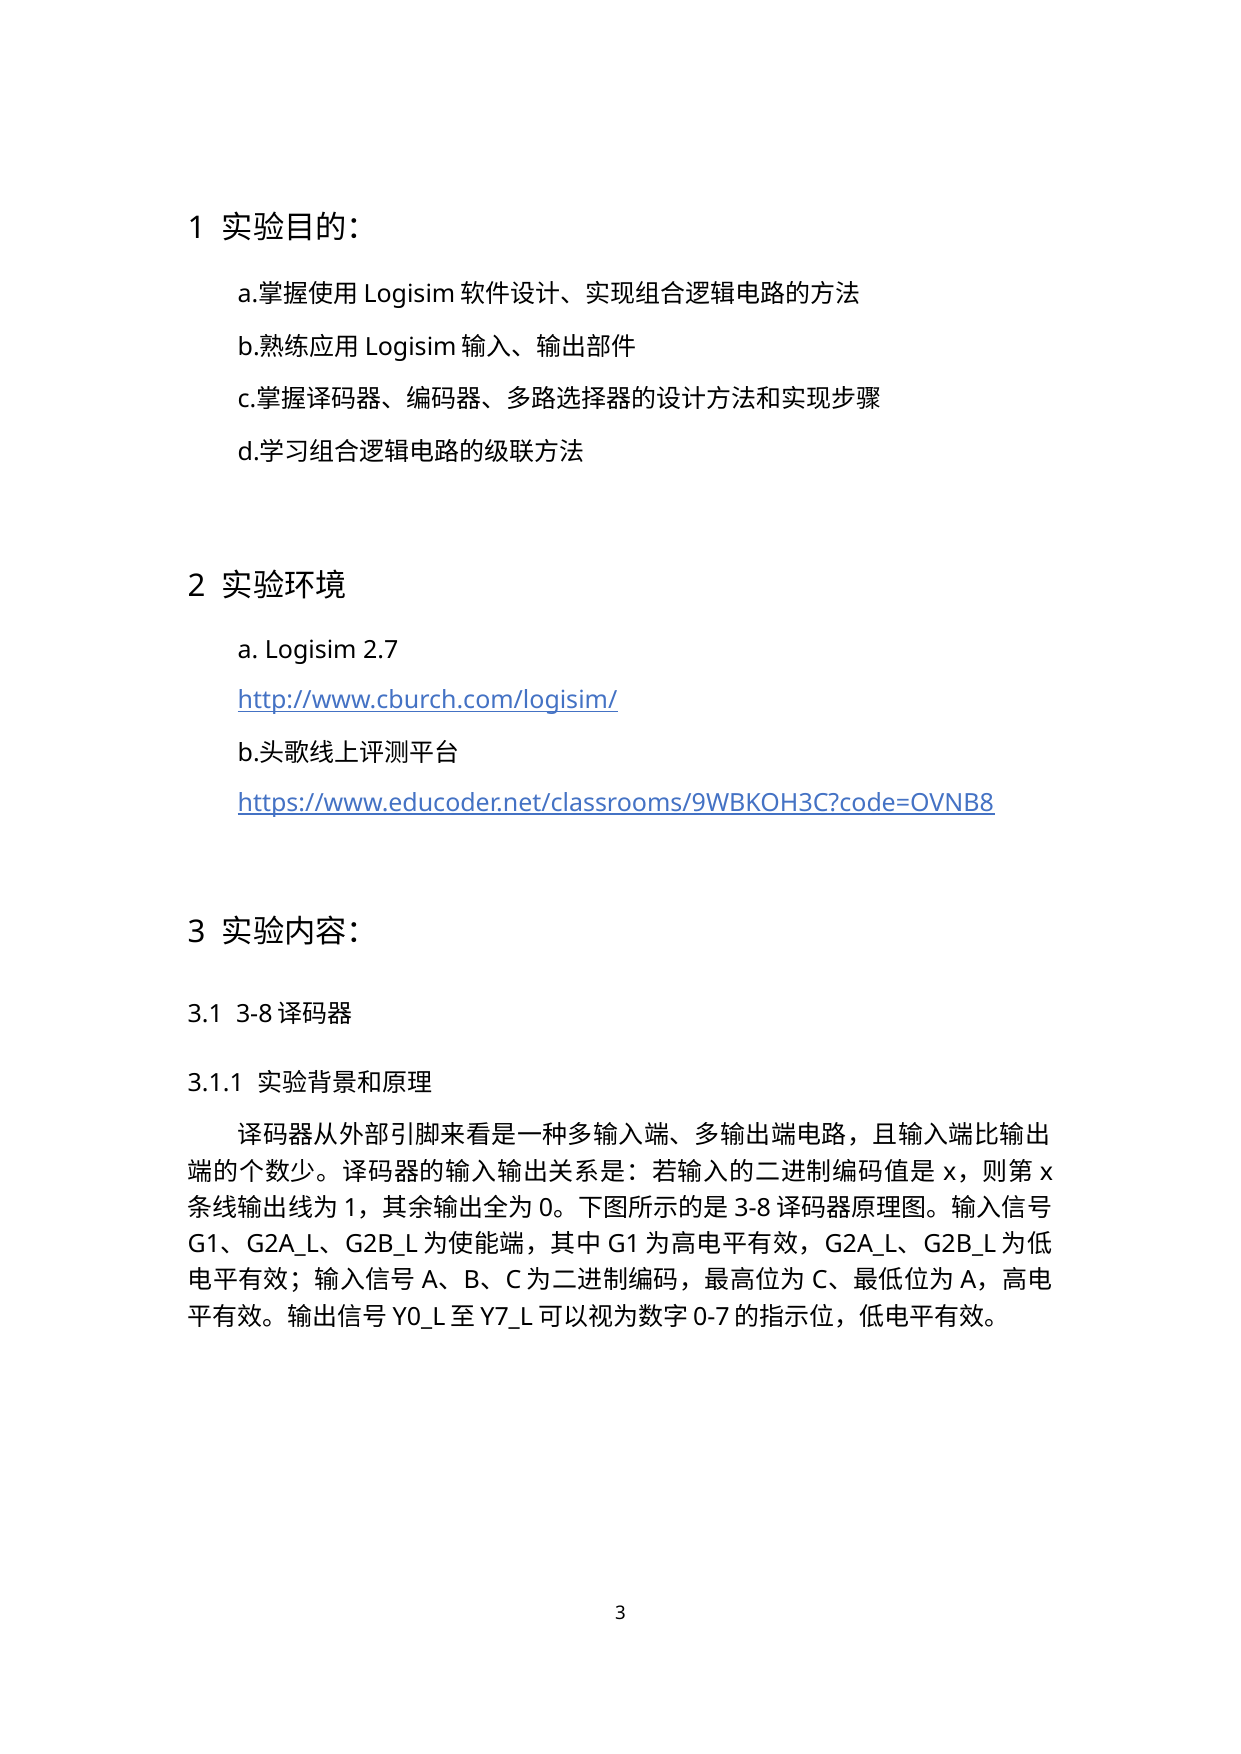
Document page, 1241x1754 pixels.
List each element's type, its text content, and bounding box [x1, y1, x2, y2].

text http://www.cburch.com/logisim/ [187, 682, 1053, 716]
text 实验目的： [187, 192, 1053, 257]
text a. Logisim 2.7 [187, 631, 1053, 665]
text b.头歌线上评测平台 [187, 732, 1053, 768]
text d.学习组合逻辑电路的级联方法 [187, 431, 1053, 467]
text 实验环境 [187, 550, 1053, 615]
text a.掌握使用Logisim软件设计、实现组合逻辑电路的方法 [187, 273, 1053, 310]
text 实验背景和原理 [187, 1062, 1053, 1098]
text c.掌握译码器、编码器、多路选择器的设计方法和实现步骤 [187, 378, 1053, 415]
text https://www.educoder.net/classrooms/9WBKOH3C?code=OVNB8 [187, 784, 1053, 818]
text 译码器从外部引脚来看是一种多输入端、多输出端电路，且输入端比输出端的个数少。译码器的输入输出关系是：若输入的二进制编码值是x，则第x条线输出线为1，其余输出全为0。下图所示的是3-8译码器原理图。输入信号G1、G2A_L、G2B_L为使能端，其中G1为高电平有效，G2A_L、G2B_L为低电平有效；输入信号A、B、C为二进制编码，最高位为C、最低位为A，高电平有效。输出信号Y0_L至Y7_L可以视为数字0-7的指示位，低电平有效。 [187, 1115, 1053, 1332]
text 3-8译码器 [187, 993, 1053, 1030]
text b.熟练应用Logisim输入、输出部件 [187, 326, 1053, 362]
text 实验内容： [187, 896, 1053, 961]
